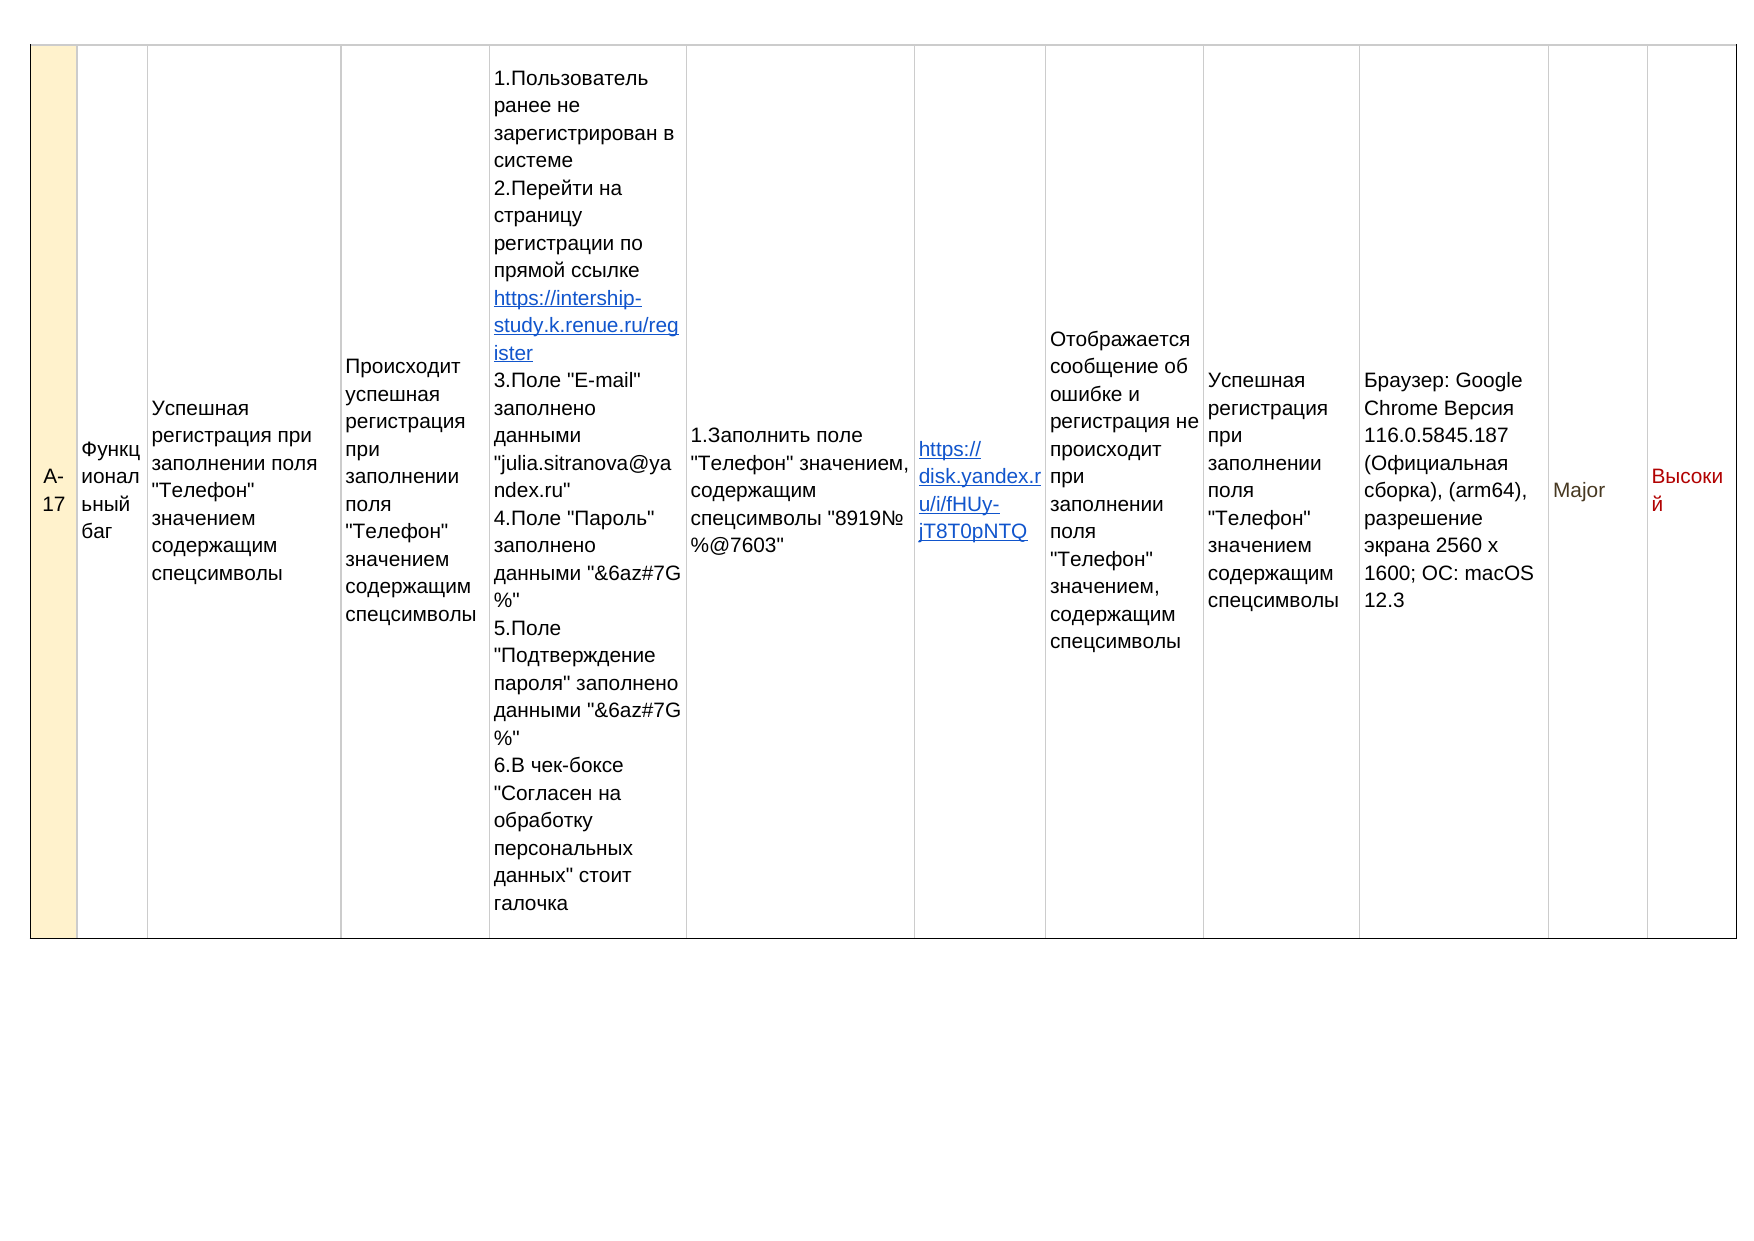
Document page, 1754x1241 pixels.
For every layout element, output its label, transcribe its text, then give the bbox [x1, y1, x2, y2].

table_cell Происходит успешная регистрация при заполнении поля "Телефон" значением содержащим спецсимволы [342, 46, 489, 938]
table_cell 1.Заполнить поле "Телефон" значением, содержащим спецсимволы "8919№%@7603" [687, 46, 914, 938]
table_cell Успешная регистрация при заполнении поля "Телефон" значением содержащим спецсимволы [1204, 46, 1359, 938]
table_cell Функциональный баг [78, 46, 147, 938]
table_cell Major [1549, 46, 1647, 938]
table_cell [1360, 46, 1548, 938]
table_cell Высокий [1648, 46, 1736, 938]
table_cell Успешная регистрация при заполнении поля "Телефон" значением содержащим спецсимволы [148, 46, 340, 938]
table_cell https://disk.yandex.ru/i/fHUy-jT8T0pNTQ [915, 46, 1045, 938]
table_cell А-17 [31, 46, 76, 938]
table_cell Отображается сообщение об ошибке и регистрация не происходит при заполнении поля "Телефон" значением, содержащим спецсимволы [1046, 46, 1203, 938]
